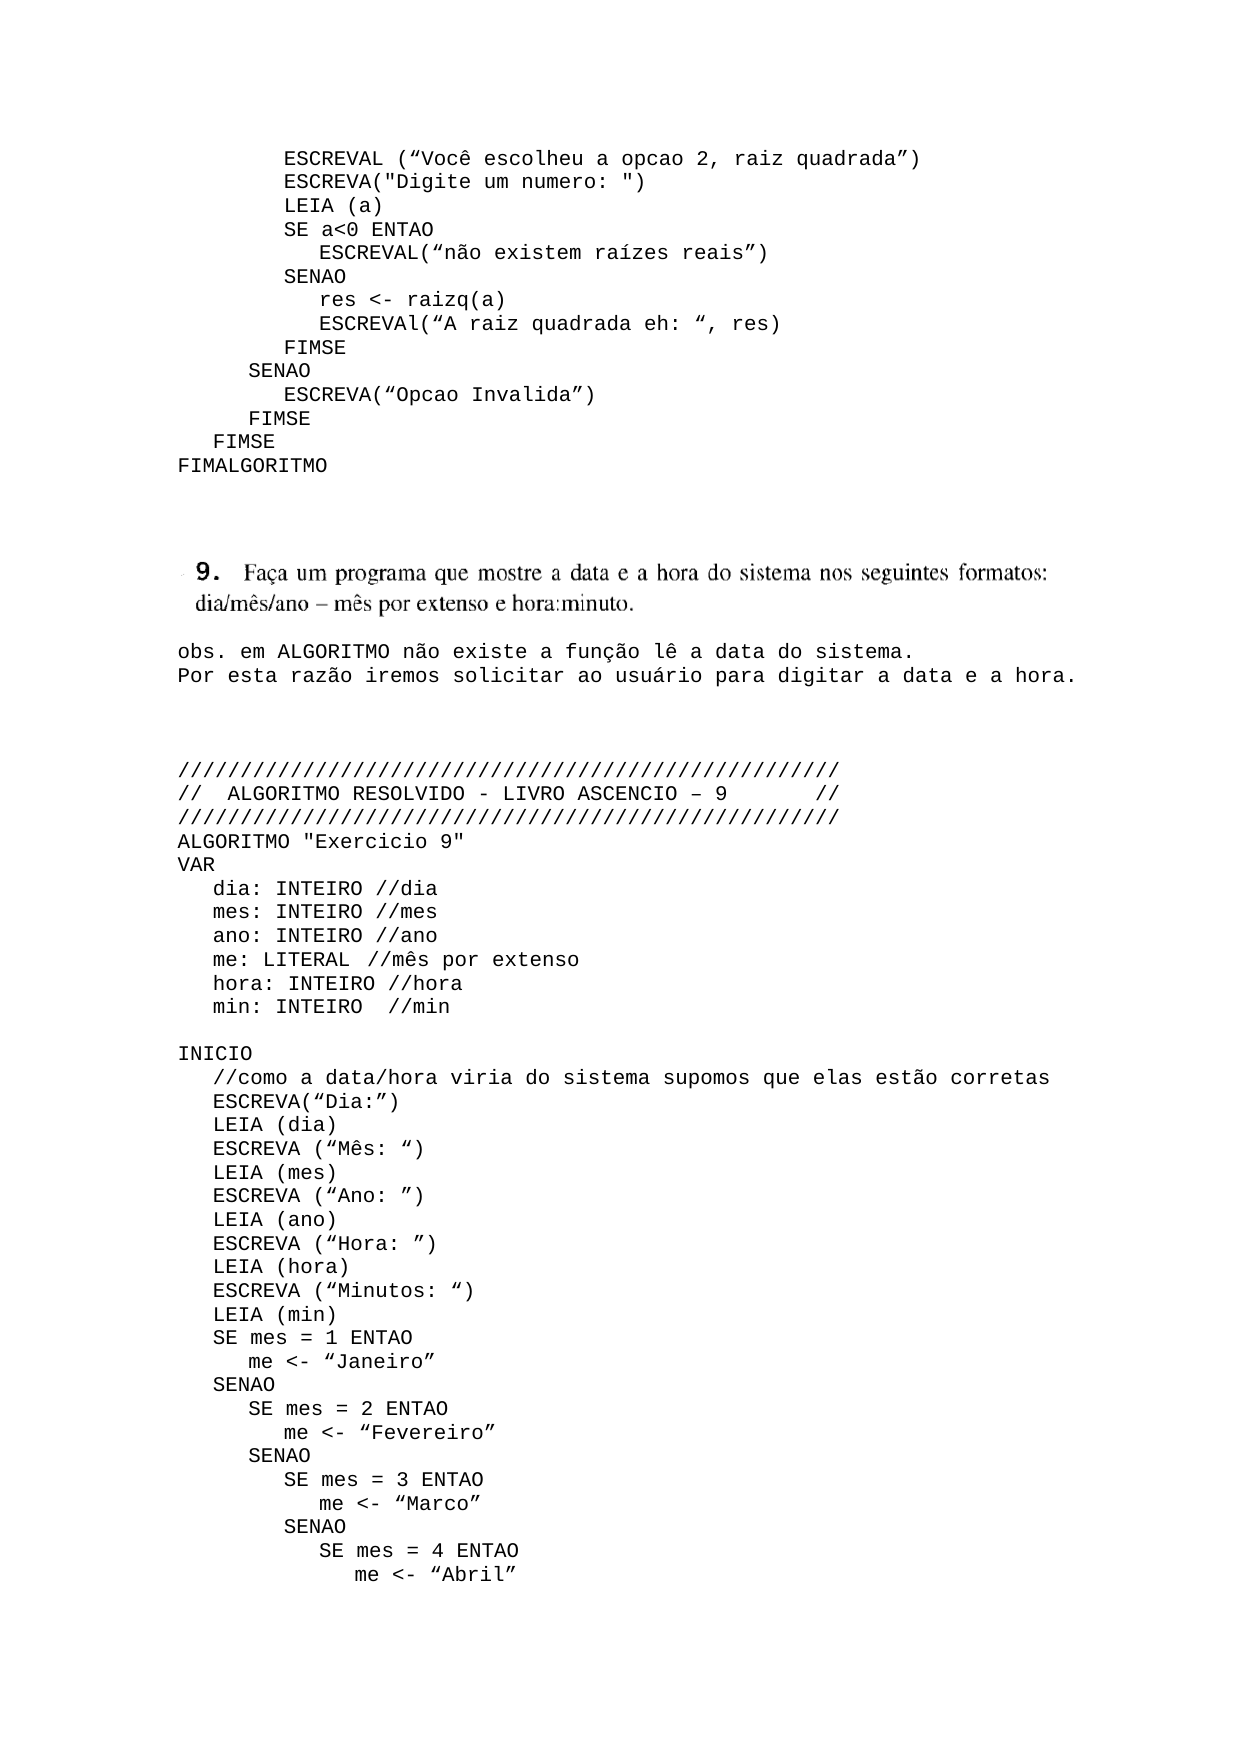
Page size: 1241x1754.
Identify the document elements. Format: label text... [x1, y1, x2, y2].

text FIMSE [177, 337, 1122, 360]
text ESCREVAL (“Você escolheu a opcao 2, raiz quadrada”) [177, 148, 1122, 171]
text VAR [177, 854, 1122, 878]
text FIMSE [177, 431, 1122, 455]
text ESCREVA (“Mês: “) [177, 1138, 1122, 1162]
text FIMALGORITMO [177, 455, 1122, 479]
text ESCREVA("Digite um numero: ") [177, 171, 1122, 195]
text me <- “Fevereiro” [177, 1422, 1122, 1445]
text ano: INTEIRO //ano [177, 925, 1122, 949]
text me: LITERAL //mês por extenso [177, 949, 1122, 972]
text SE mes = 4 ENTAO [177, 1540, 1122, 1564]
text res <- raizq(a) [177, 289, 1122, 313]
text me <- “Abril” [177, 1564, 1122, 1587]
text LEIA (a) [177, 195, 1122, 218]
text SE mes = 3 ENTAO [177, 1469, 1122, 1493]
text ESCREVA(“Dia:”) [177, 1091, 1122, 1114]
text SENAO [177, 1374, 1122, 1398]
text mes: INTEIRO //mes [177, 902, 1122, 925]
text // ALGORITMO RESOLVIDO - LIVRO ASCENCIO – 9 // [177, 783, 1122, 807]
text //como a data/hora viria do sistema supomos que elas estão corretas [177, 1067, 1122, 1091]
text LEIA (mes) [177, 1162, 1122, 1185]
text ALGORITMO "Exercicio 9" [177, 831, 1122, 854]
text ///////////////////////////////////////////////////// [177, 760, 1122, 783]
text ESCREVA (“Ano: ”) [177, 1185, 1122, 1209]
text LEIA (ano) [177, 1209, 1122, 1233]
text SE mes = 2 ENTAO [177, 1398, 1122, 1422]
text SENAO [177, 266, 1122, 289]
text LEIA (hora) [177, 1256, 1122, 1280]
text me <- “Janeiro” [177, 1351, 1122, 1374]
text dia: INTEIRO //dia [177, 878, 1122, 902]
text SENAO [177, 1516, 1122, 1540]
text LEIA (min) [177, 1303, 1122, 1327]
text Por esta razão iremos solicitar ao usuário para digitar a data e a hora. [177, 665, 1122, 689]
text ESCREVAL(“não existem raízes reais”) [177, 242, 1122, 266]
text FIMSE [177, 408, 1122, 431]
text me <- “Marco” [177, 1493, 1122, 1516]
text ESCREVAl(“A raiz quadrada eh: “, res) [177, 313, 1122, 337]
text LEIA (dia) [177, 1114, 1122, 1138]
text ESCREVA (“Minutos: “) [177, 1280, 1122, 1303]
text SE mes = 1 ENTAO [177, 1327, 1122, 1351]
text SENAO [177, 360, 1122, 384]
text ESCREVA(“Opcao Invalida”) [177, 384, 1122, 408]
text INICIO [177, 1043, 1122, 1067]
text hora: INTEIRO //hora [177, 972, 1122, 996]
text ESCREVA (“Hora: ”) [177, 1233, 1122, 1256]
text min: INTEIRO //min [177, 996, 1122, 1020]
text SE a<0 ENTAO [177, 218, 1122, 242]
text obs. em ALGORITMO não existe a função lê a data do sistema. [177, 641, 1122, 665]
text SENAO [177, 1445, 1122, 1469]
text ///////////////////////////////////////////////////// [177, 807, 1122, 831]
